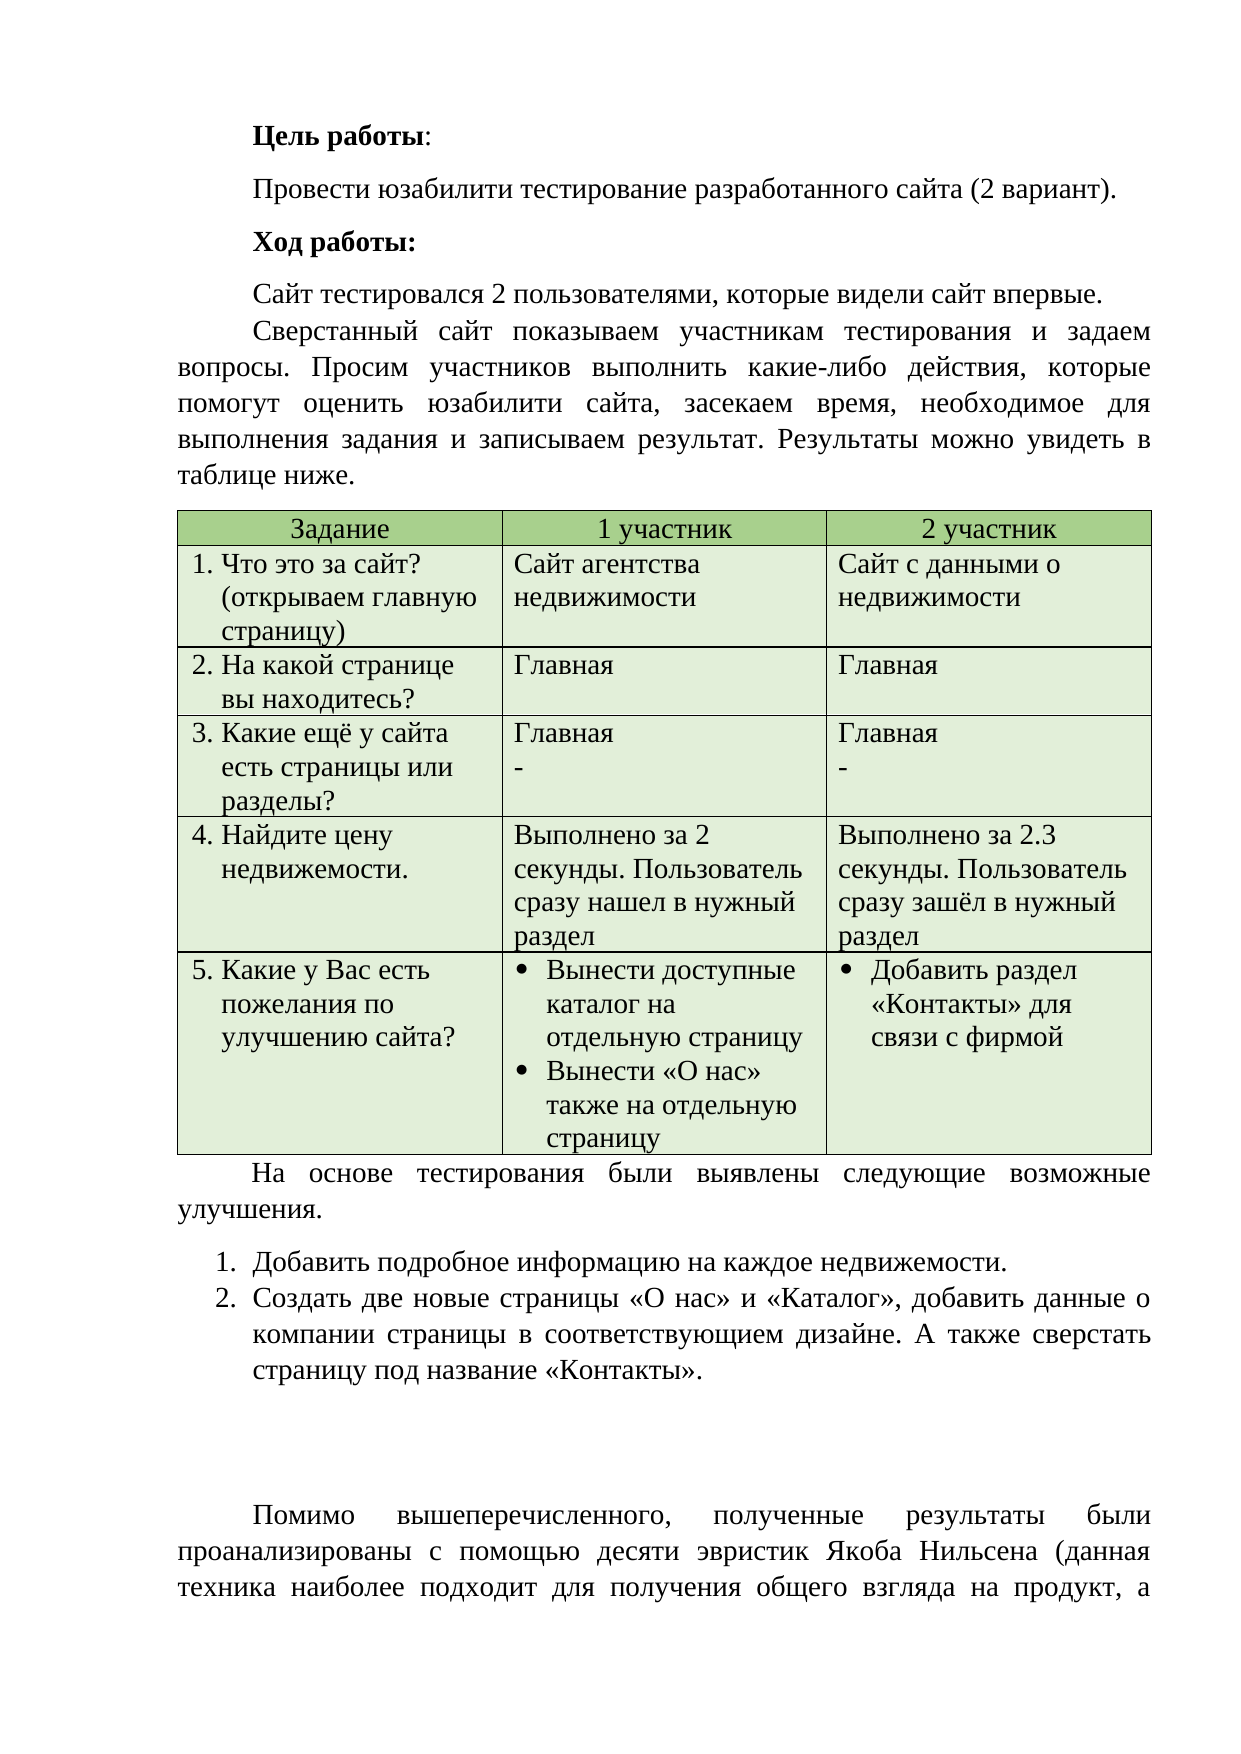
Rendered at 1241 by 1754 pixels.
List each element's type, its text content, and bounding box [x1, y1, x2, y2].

text Ход работы: [177, 224, 1152, 257]
table_cell Главная [503, 648, 826, 714]
table_cell Главная - [503, 716, 826, 816]
table_cell Сайт агентства недвижимости [503, 546, 826, 646]
text Цель работы: [177, 118, 1152, 152]
table_cell Что это за сайт? (открываем главную страницу) [178, 546, 502, 646]
table_cell На какой странице вы находитесь? [178, 648, 502, 714]
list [177, 1497, 1152, 1603]
table_cell Добавить раздел «Контакты» для связи с фирмой [827, 953, 1151, 1154]
table_header 1 участник [503, 511, 826, 545]
table_cell Главная - [827, 716, 1151, 816]
table_cell Какие у Вас есть пожелания по улучшению сайта? [178, 953, 502, 1154]
table_cell Какие ещё у сайта есть страницы или разделы? [178, 716, 502, 816]
list Добавить подробное информацию на каждое недвижемости. [177, 1244, 1152, 1277]
table_cell Вынести доступные каталог на отдельную страницу Вынести «О нас» также на отдельную страницу [503, 953, 826, 1154]
list Создать две новые страницы «О нас» и «Каталог», добавить данные о компании страницы в соответствующием дизайне. А также сверстать страницу под название «Контакты». [215, 1280, 1152, 1386]
text На основе тестирования были выявлены следующие возможные улучшения. [177, 1155, 1152, 1224]
table_cell Главная [827, 648, 1151, 714]
table_cell Найдите цену недвижемости. [178, 817, 502, 951]
table_cell Выполнено за 2.3 секунды. Пользователь сразу зашёл в нужный раздел [827, 817, 1151, 951]
table_header Задание [178, 511, 502, 545]
text Сайт тестировался 2 пользователями, которые видели сайт впервые. [177, 277, 1152, 310]
text Провести юзабилити тестирование разработанного сайта (2 вариант). [177, 171, 1152, 204]
text Сверстанный сайт показываем участникам тестирования и задаем вопросы. Просим участников выполнить какие-либо действия, которые помогут оценить юзабилити сайта, засекаем время, необходимое для выполнения задания и записываем результат. Результаты можно увидеть в таблице ниже. [177, 313, 1152, 491]
table_cell Сайт с данными о недвижимости [827, 546, 1151, 646]
table_header 2 участник [827, 511, 1151, 545]
table_cell Выполнено за 2 секунды. Пользователь сразу нашел в нужный раздел [503, 817, 826, 951]
